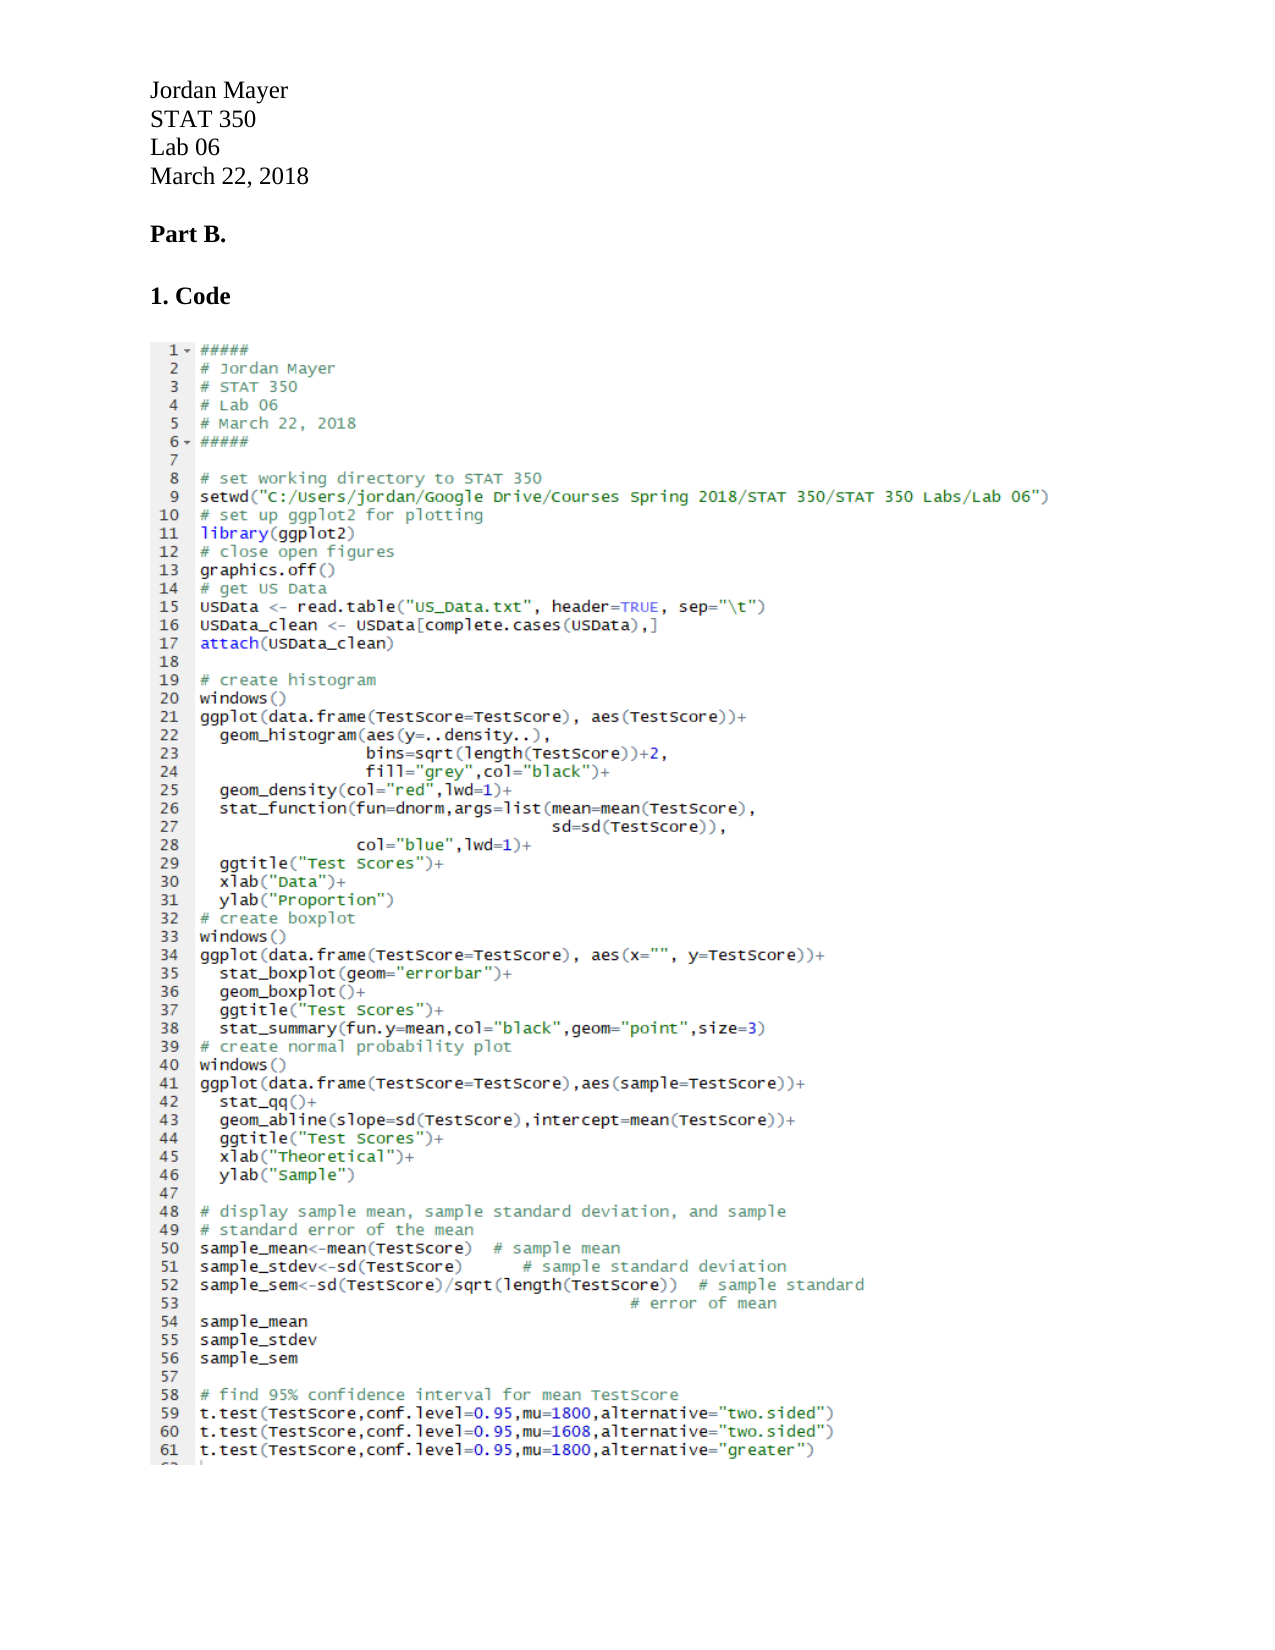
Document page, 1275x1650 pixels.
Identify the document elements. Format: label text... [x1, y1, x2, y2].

text Part B. [150, 219, 1125, 247]
picture [150, 342, 1125, 1465]
text 1. Code [150, 281, 1125, 309]
